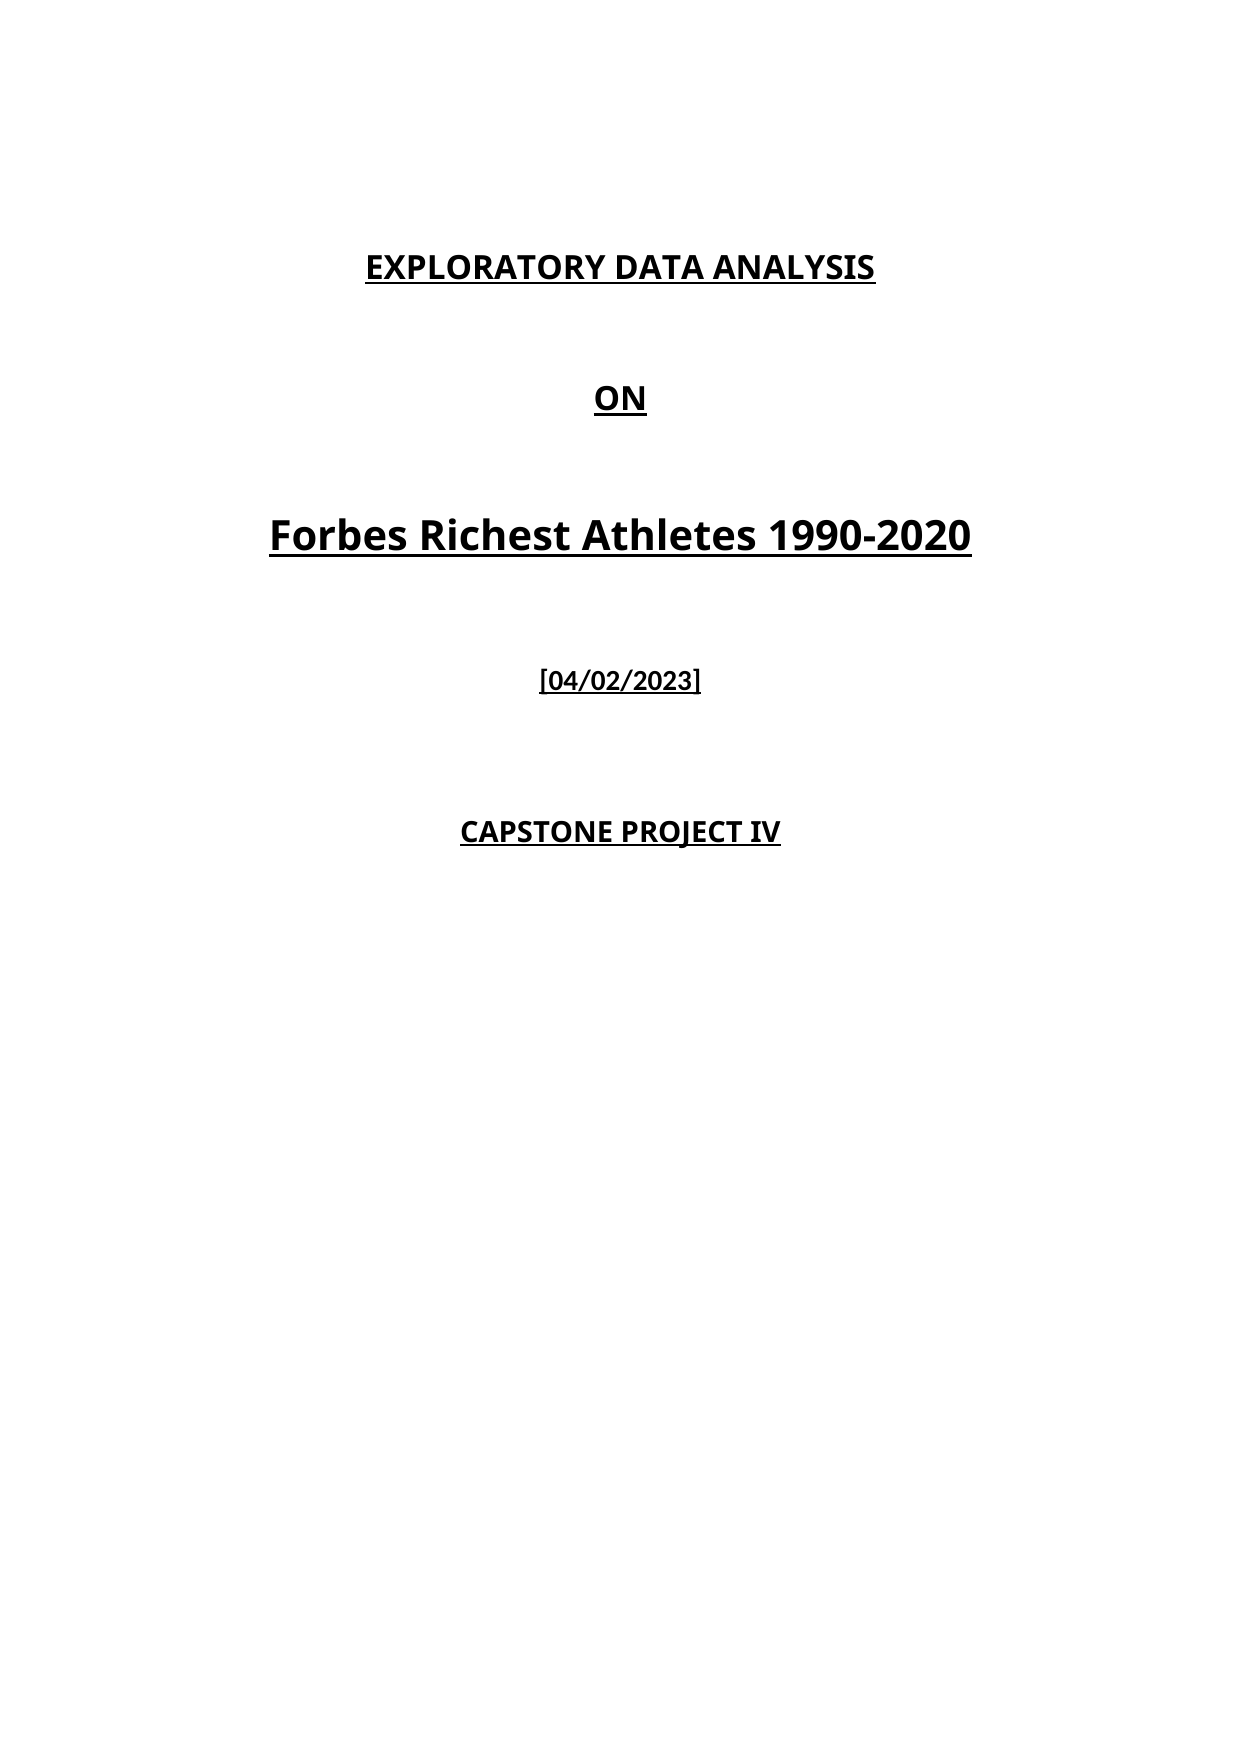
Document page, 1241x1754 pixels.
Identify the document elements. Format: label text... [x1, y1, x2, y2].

text [04/02/2023] [150, 662, 1090, 698]
text Forbes Richest Athletes 1990-2020 [150, 506, 1090, 563]
text ON [150, 375, 1090, 420]
text EXPLORATORY DATA ANALYSIS [150, 244, 1090, 289]
text CAPSTONE PROJECT IV [150, 811, 1090, 851]
